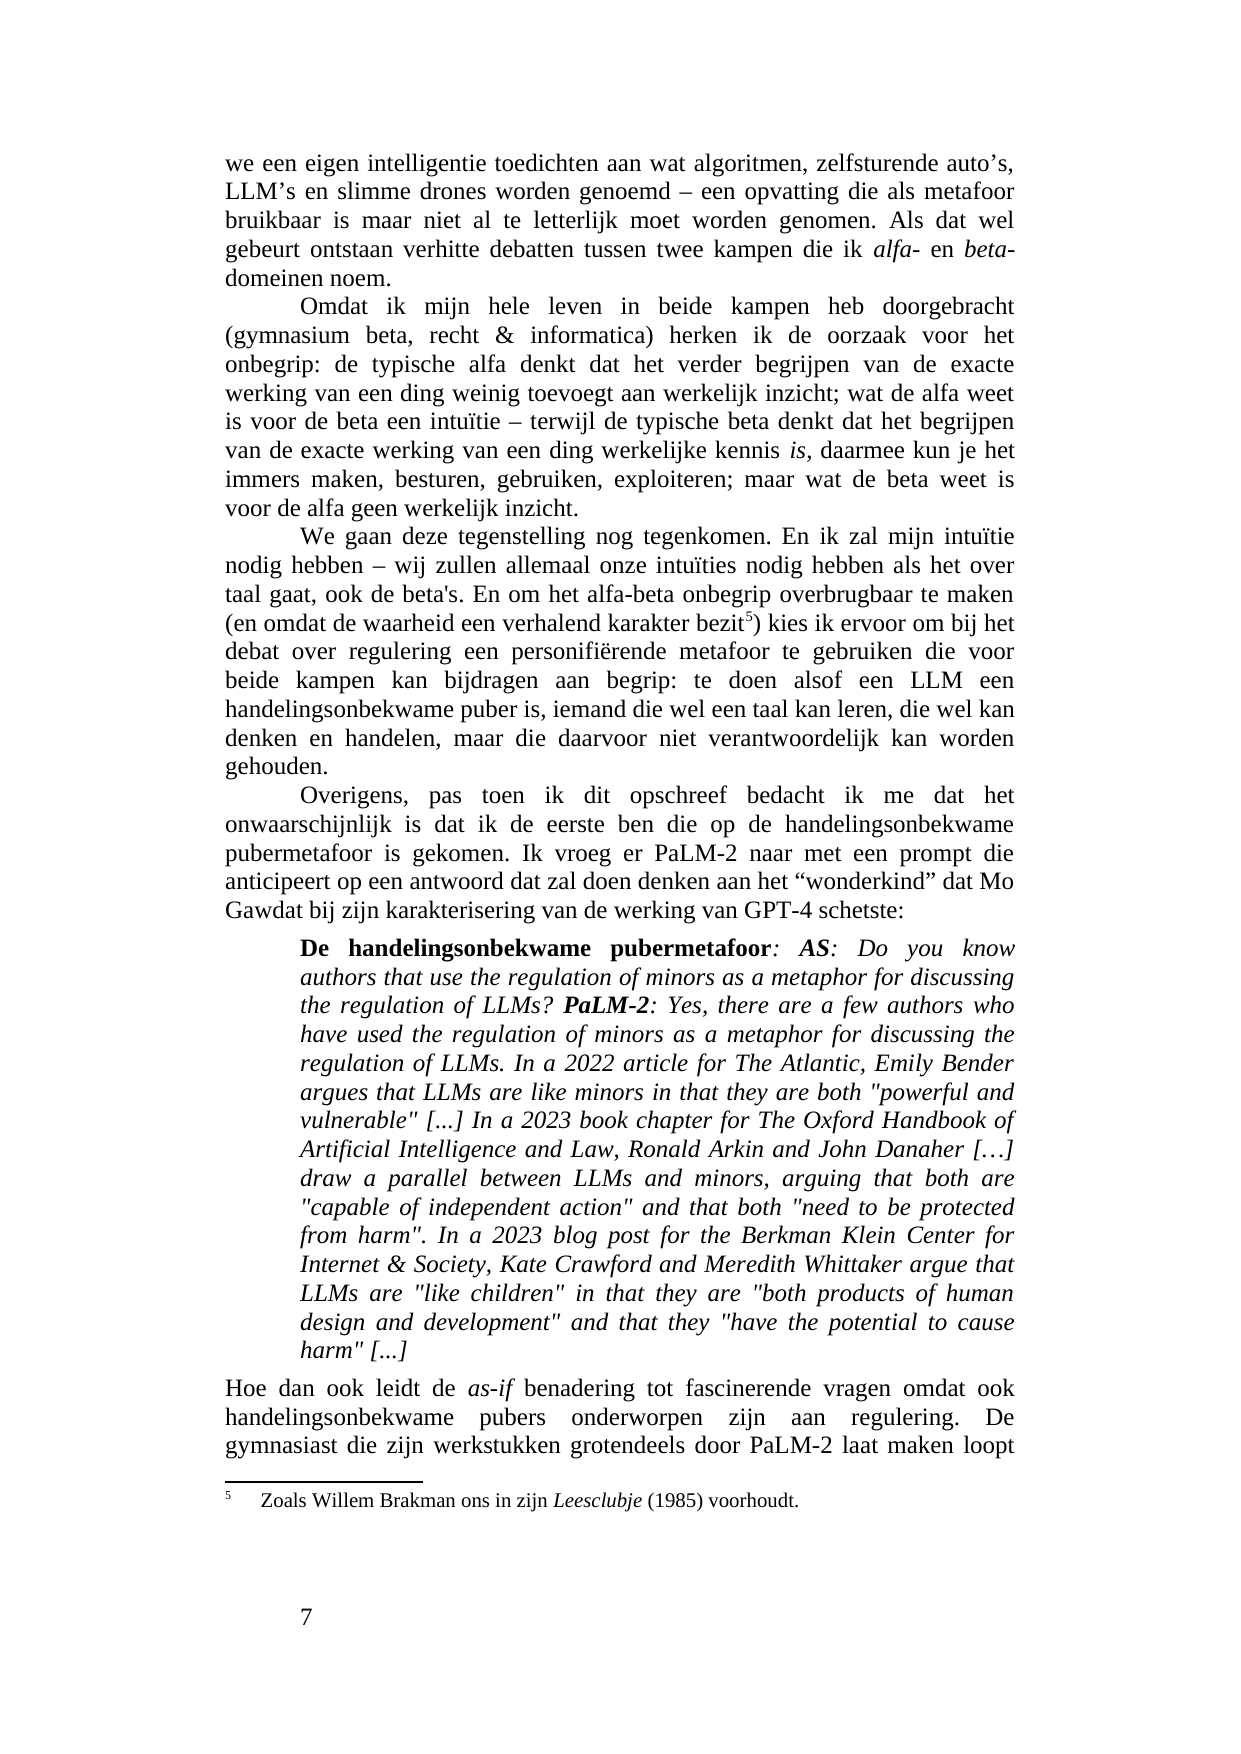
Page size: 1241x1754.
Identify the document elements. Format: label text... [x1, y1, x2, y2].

text Omdat ik mijn hele leven in beide kampen heb doorgebracht (gymnasium beta, recht & informatica) herken ik de oorzaak voor het onbegrip: de typische alfa denkt dat het verder begrijpen van de exacte werking van een ding weinig toevoegt aan werkelijk inzicht; wat de alfa weet is voor de beta een intuïtie – terwijl de typische beta denkt dat het begrijpen van de exacte werking van een ding werkelijke kennis is, daarmee kun je het immers maken, besturen, gebruiken, exploiteren; maar wat de beta weet is voor de alfa geen werkelijk inzicht. [225, 291, 1015, 521]
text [225, 1373, 1015, 1459]
text De handelingsonbekwame pubermetafoor: AS: Do you know authors that use the regulation of minors as a metaphor for discussing the regulation of LLMs? PaLM-2: Yes, there are a few authors who have used the regulation of minors as a metaphor for discussing the regulation of LLMs. In a 2022 article for The Atlantic, Emily Bender argues that LLMs are like minors in that they are both "powerful and vulnerable" [...] In a 2023 book chapter for The Oxford Handbook of Artificial Intelligence and Law, Ronald Arkin and John Danaher […] draw a parallel between LLMs and minors, arguing that both are "capable of independent action" and that both "need to be protected from harm". In a 2023 blog post for the Berkman Klein Center for Internet & Society, Kate Crawford and Meredith Whittaker argue that LLMs are "like children" in that they are "both products of human design and development" and that they "have the potential to cause harm" [...] [300, 933, 1015, 1364]
text Overigens, pas toen ik dit opschreef bedacht ik me dat het onwaarschijnlijk is dat ik de eerste ben die op de handelingsonbekwame pubermetafoor is gekomen. Ik vroeg er PaLM-2 naar met een prompt die anticipeert op een antwoord dat zal doen denken aan het “wonderkind” dat Mo Gawdat bij zijn karakterisering van de werking van GPT-4 schetste: [225, 780, 1015, 924]
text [225, 148, 1015, 291]
text We gaan deze tegenstelling nog tegenkomen. En ik zal mijn intuïtie nodig hebben – wij zullen allemaal onze intuïties nodig hebben als het over taal gaat, ook de beta's. En om het alfa-beta onbegrip overbrugbaar te maken (en omdat de waarheid een verhalend karakter bezit) kies ik ervoor om bij het debat over regulering een personifiërende metafoor te gebruiken die voor beide kampen kan bijdragen aan begrip: te doen alsof een LLM een handelingsonbekwame puber is, iemand die wel een taal kan leren, die wel kan denken en handelen, maar die daarvoor niet verantwoordelijk kan worden gehouden. [225, 521, 1015, 780]
